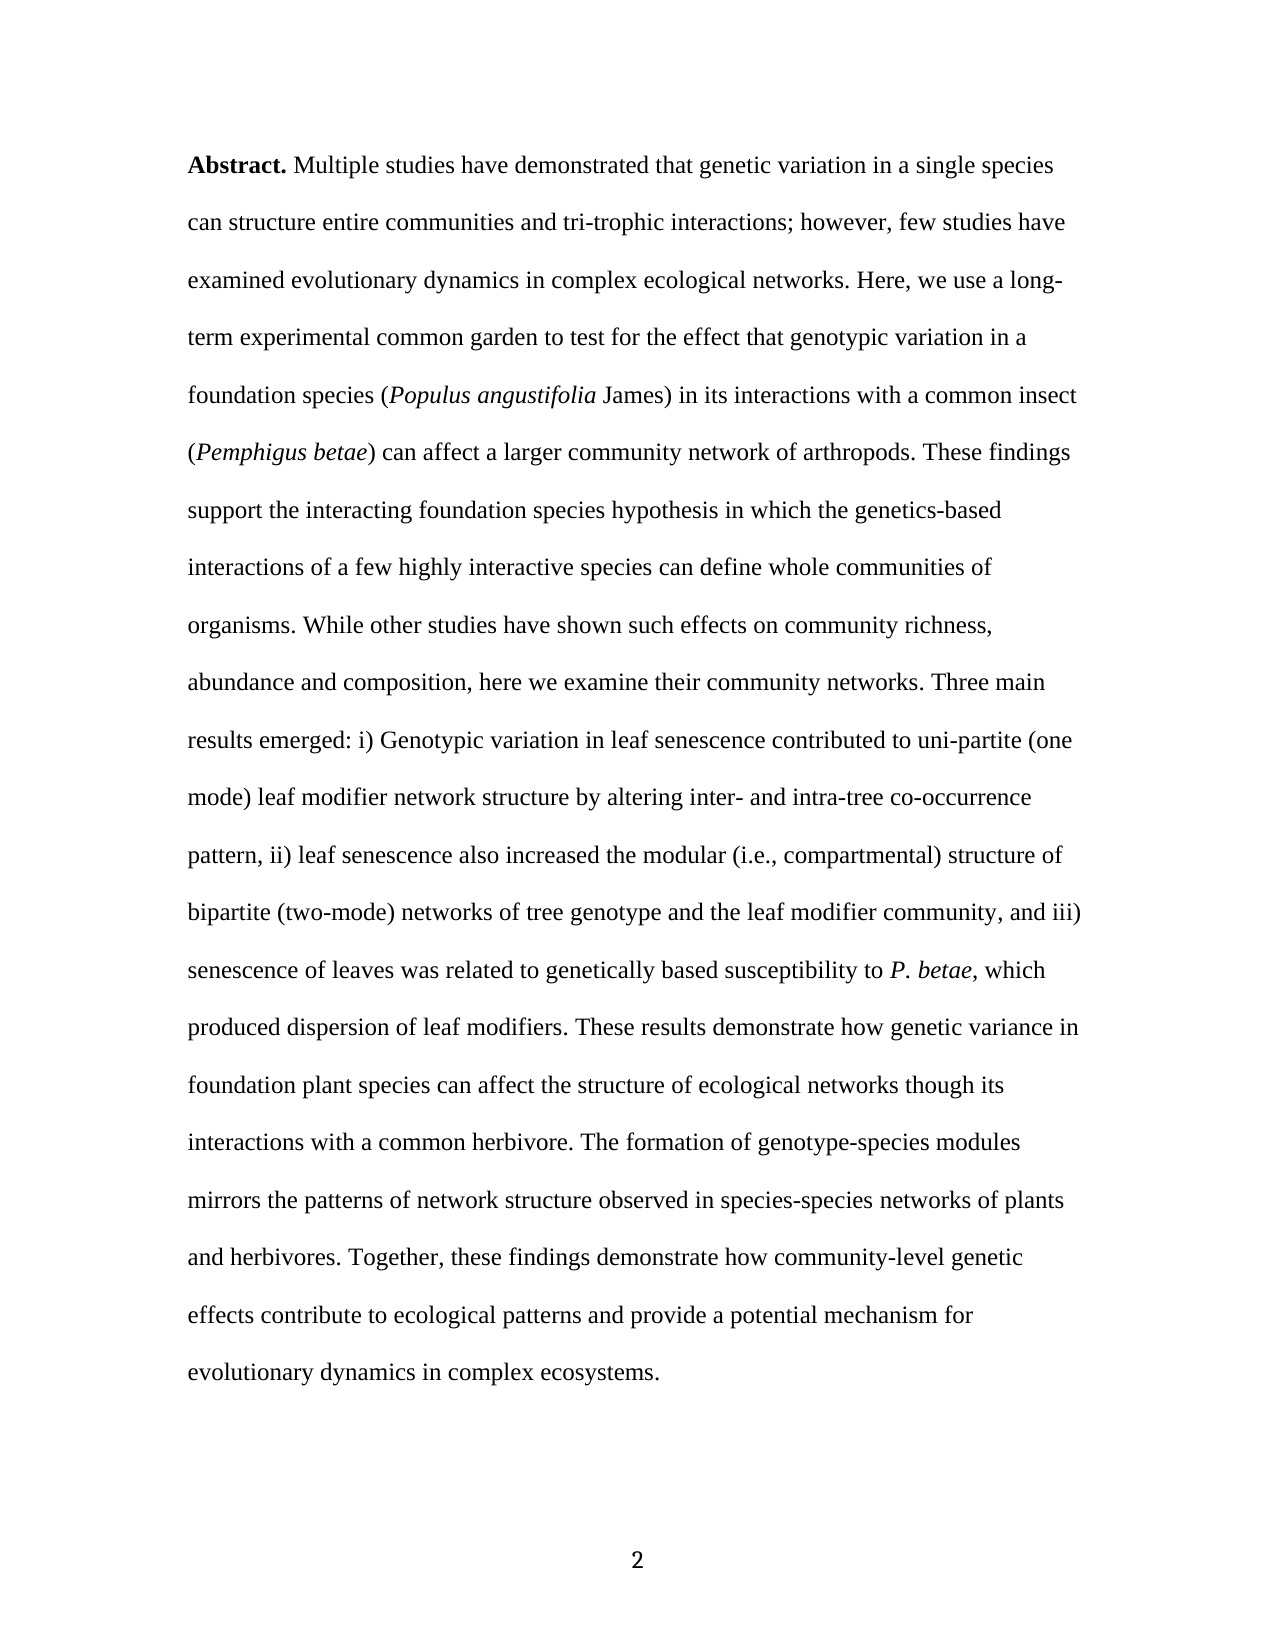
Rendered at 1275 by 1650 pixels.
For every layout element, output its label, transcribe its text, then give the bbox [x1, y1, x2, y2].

list Abstract. Multiple studies have demonstrated that genetic variation in a single species can structure entire communities and tri-trophic interactions; however, few studies have examined evolutionary dynamics in complex ecological networks. Here, we use a long-term experimental common garden to test for the effect that genotypic variation in a foundation species (Populus angustifolia James) in its interactions with a common insectPemphigus betae can affect a larger community network of arthropods. These findings support the interacting foundation species hypothesis in which the genetics-based interactions of a few highly interactive species can define whole communities of organisms. While other studies have shown such effects on community richness, abundance and composition, here we examine their community networks. Three main results emerged: i) Genotypic variation in leaf senescence contributed to uni-partite (one mode) leaf modifier network structure by altering inter- and intra-tree co-occurrence pattern, ii) leaf senescence also increased the modular (i.e., compartmental) structure of bipartite (two-mode) networks of tree genotype and the leaf modifier community, and iii) senescence of leaves was related to genetically based susceptibility to P. betae, which produced dispersion of leaf modifiers. These results demonstrate how genetic variance in foundation plant species can affect the structure of ecological networks though its interactions with a common herbivore. The formation of genotype-species modules mirrors the patterns of network structure observed in species-species networks of plants and herbivores. Together, these findings demonstrate how community-level genetic effects contribute to ecological patterns and provide a potential mechanism for evolutionary dynamics in complex ecosystems. [187, 150, 1087, 1386]
